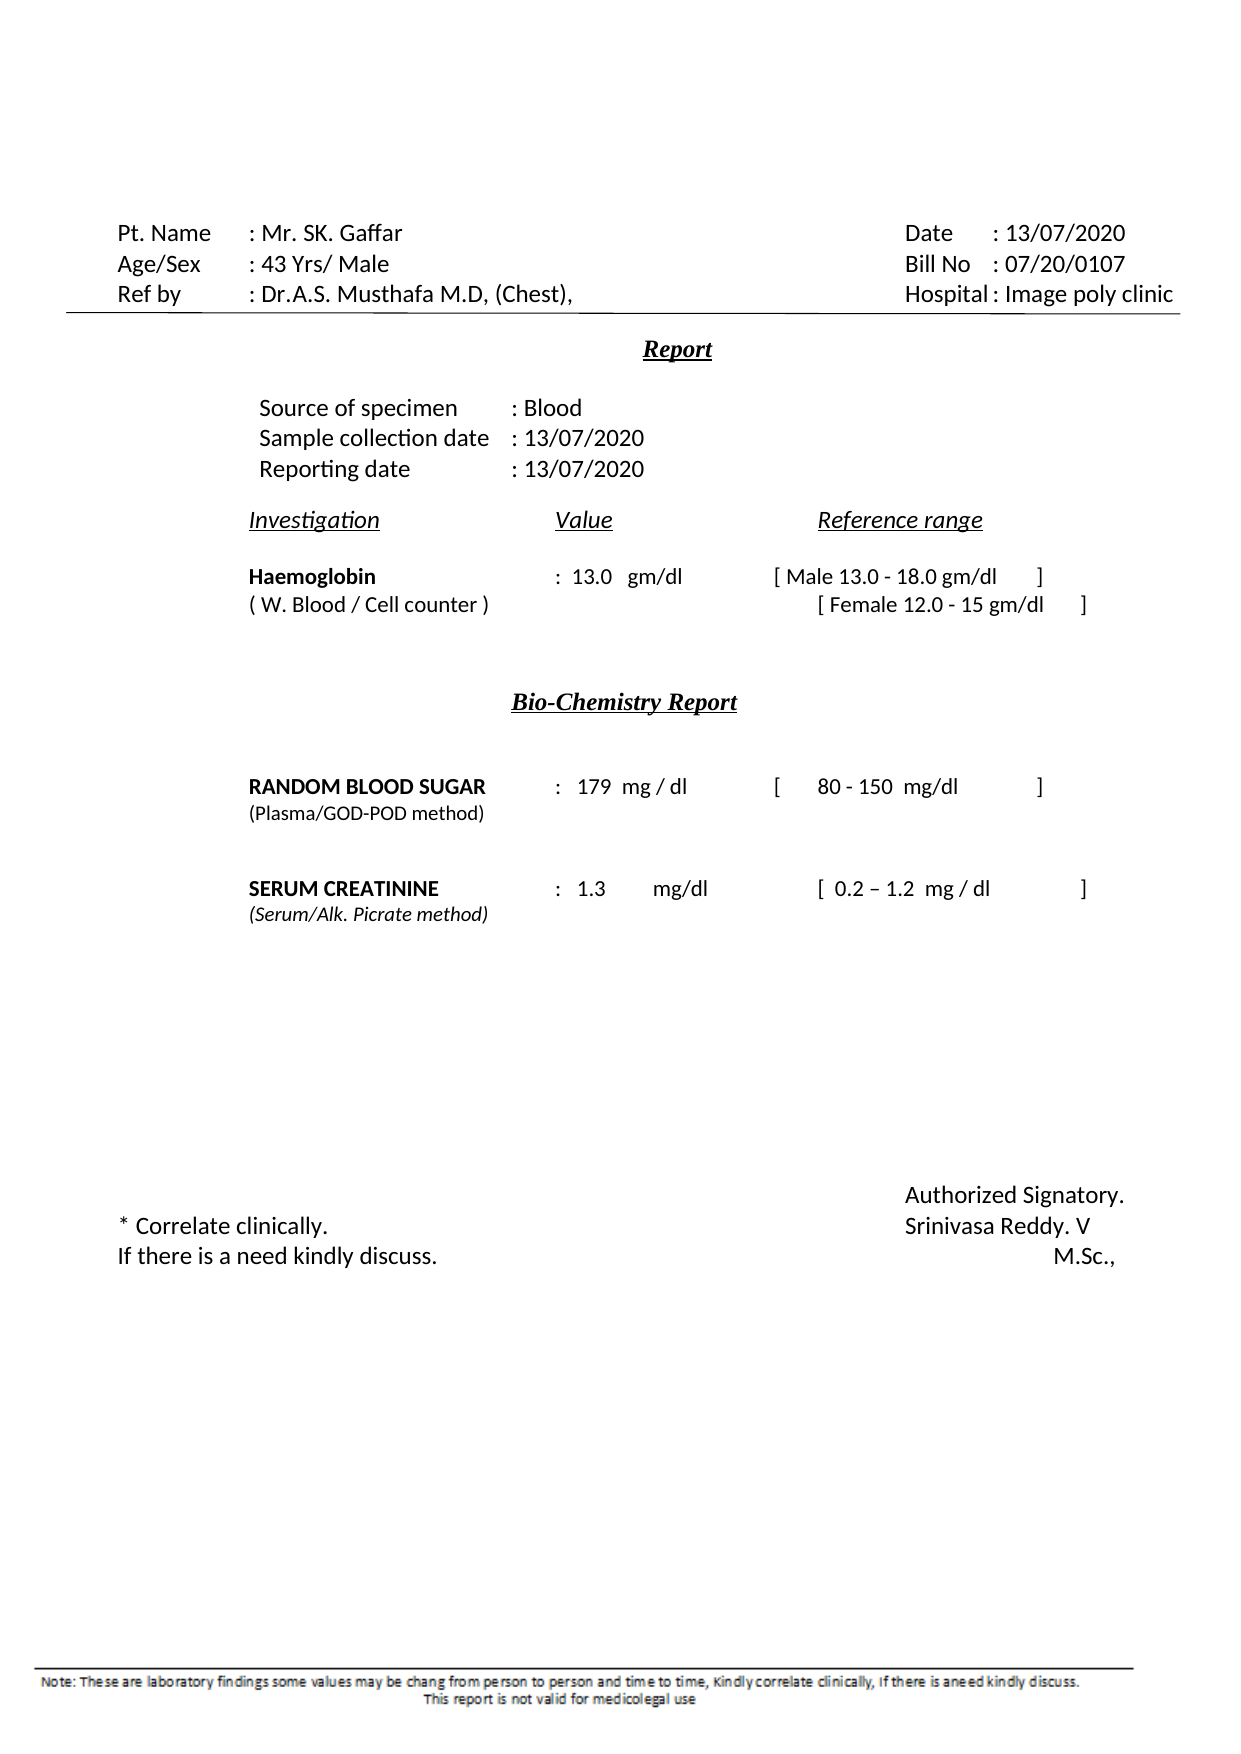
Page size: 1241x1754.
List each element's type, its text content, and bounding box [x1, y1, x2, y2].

text Reporting date : 13/07/2020 [259, 453, 1210, 483]
text Pt. Name : Mr. SK. Gaffar Date : 13/07/2020 [74, 217, 1210, 248]
text Sample collection date : 13/07/2020 [259, 422, 1210, 453]
text Bio-Chemistry Report [467, 687, 1210, 716]
text (Plasma/GOD-POD method) [205, 800, 1210, 825]
text Report [599, 334, 1210, 363]
text Ref by : Dr. A.S. Musthafa M.D, (Chest), Hospital : Image poly clinic [74, 278, 1210, 309]
text Investigation Value Reference range [205, 504, 1210, 534]
text Age/Sex : 43 Yrs/ Male Bill No : 07/20/0107 [74, 248, 1210, 278]
text SERUM CREATININE : 1.3 mg/dl [ 0.2 – 1.2 mg / dl ] [205, 874, 1210, 902]
text Source of specimen : Blood [259, 392, 1210, 422]
picture [30, 1665, 1137, 1709]
text (Serum/Alk. Picrate method) [205, 902, 1210, 927]
text Haemoglobin : 13.0 gm/dl [ Male 13.0 - 18.0 gm/dl ] [205, 562, 1210, 590]
text * Correlate clinically. Srinivasa Reddy. V [74, 1210, 1210, 1240]
text ( W. Blood / Cell counter ) [ Female 12.0 - 15 gm/dl ] [205, 590, 1210, 618]
text Authorized Signatory. [905, 1179, 1210, 1210]
text If there is a need kindly discuss. M.Sc., [74, 1240, 1210, 1271]
text RANDOM BLOOD SUGAR : 179 mg / dl [ 80 - 150 mg/dl ] [205, 772, 1210, 800]
